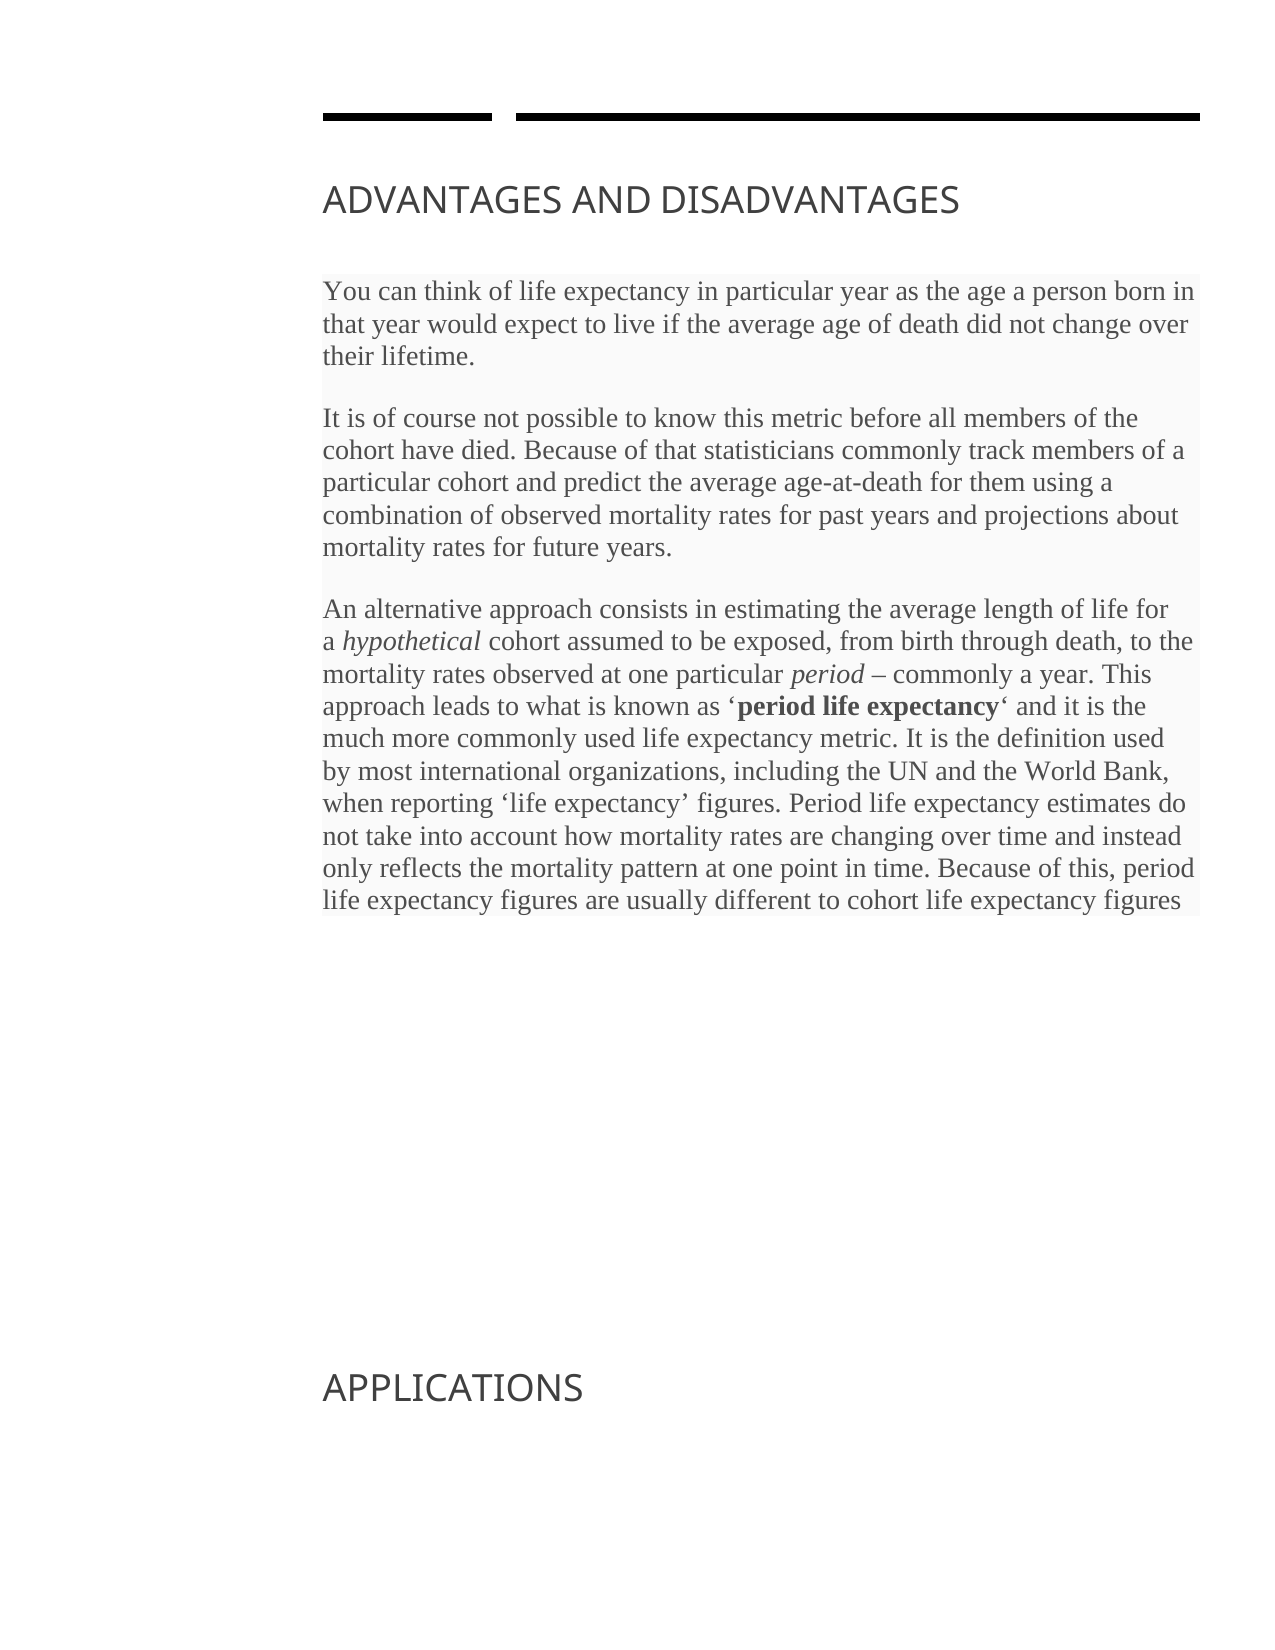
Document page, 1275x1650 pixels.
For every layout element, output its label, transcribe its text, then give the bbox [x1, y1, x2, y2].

text ADVANTAGES AND DISADVANTAGES [322, 174, 1200, 225]
text An alternative approach consists in estimating the average length of life for a hypothetical cohort assumed to be exposed, from birth through death, to the mortality rates observed at one particular period – commonly a year. This approach leads to what is known as ‘period life expectancy‘ and it is the much more commonly used life expectancy metric. It is the definition used by most international organizations, including the UN and the World Bank, when reporting ‘life expectancy’ figures. Period life expectancy estimates do not take into account how mortality rates are changing over time and instead only reflects the mortality pattern at one point in time. Because of this, period life expectancy figures are usually different to cohort life expectancy figures [322, 592, 1200, 916]
text APPLICATIONS [322, 1361, 1200, 1412]
text It is of course not possible to know this metric before all members of the cohort have died. Because of that statisticians commonly track members of a particular cohort and predict the average age-at-death for them using a combination of observed mortality rates for past years and projections about mortality rates for future years. [322, 401, 1200, 563]
text You can think of life expectancy in particular year as the age a person born in that year would expect to live if the average age of death did not change over their lifetime. [322, 274, 1200, 372]
